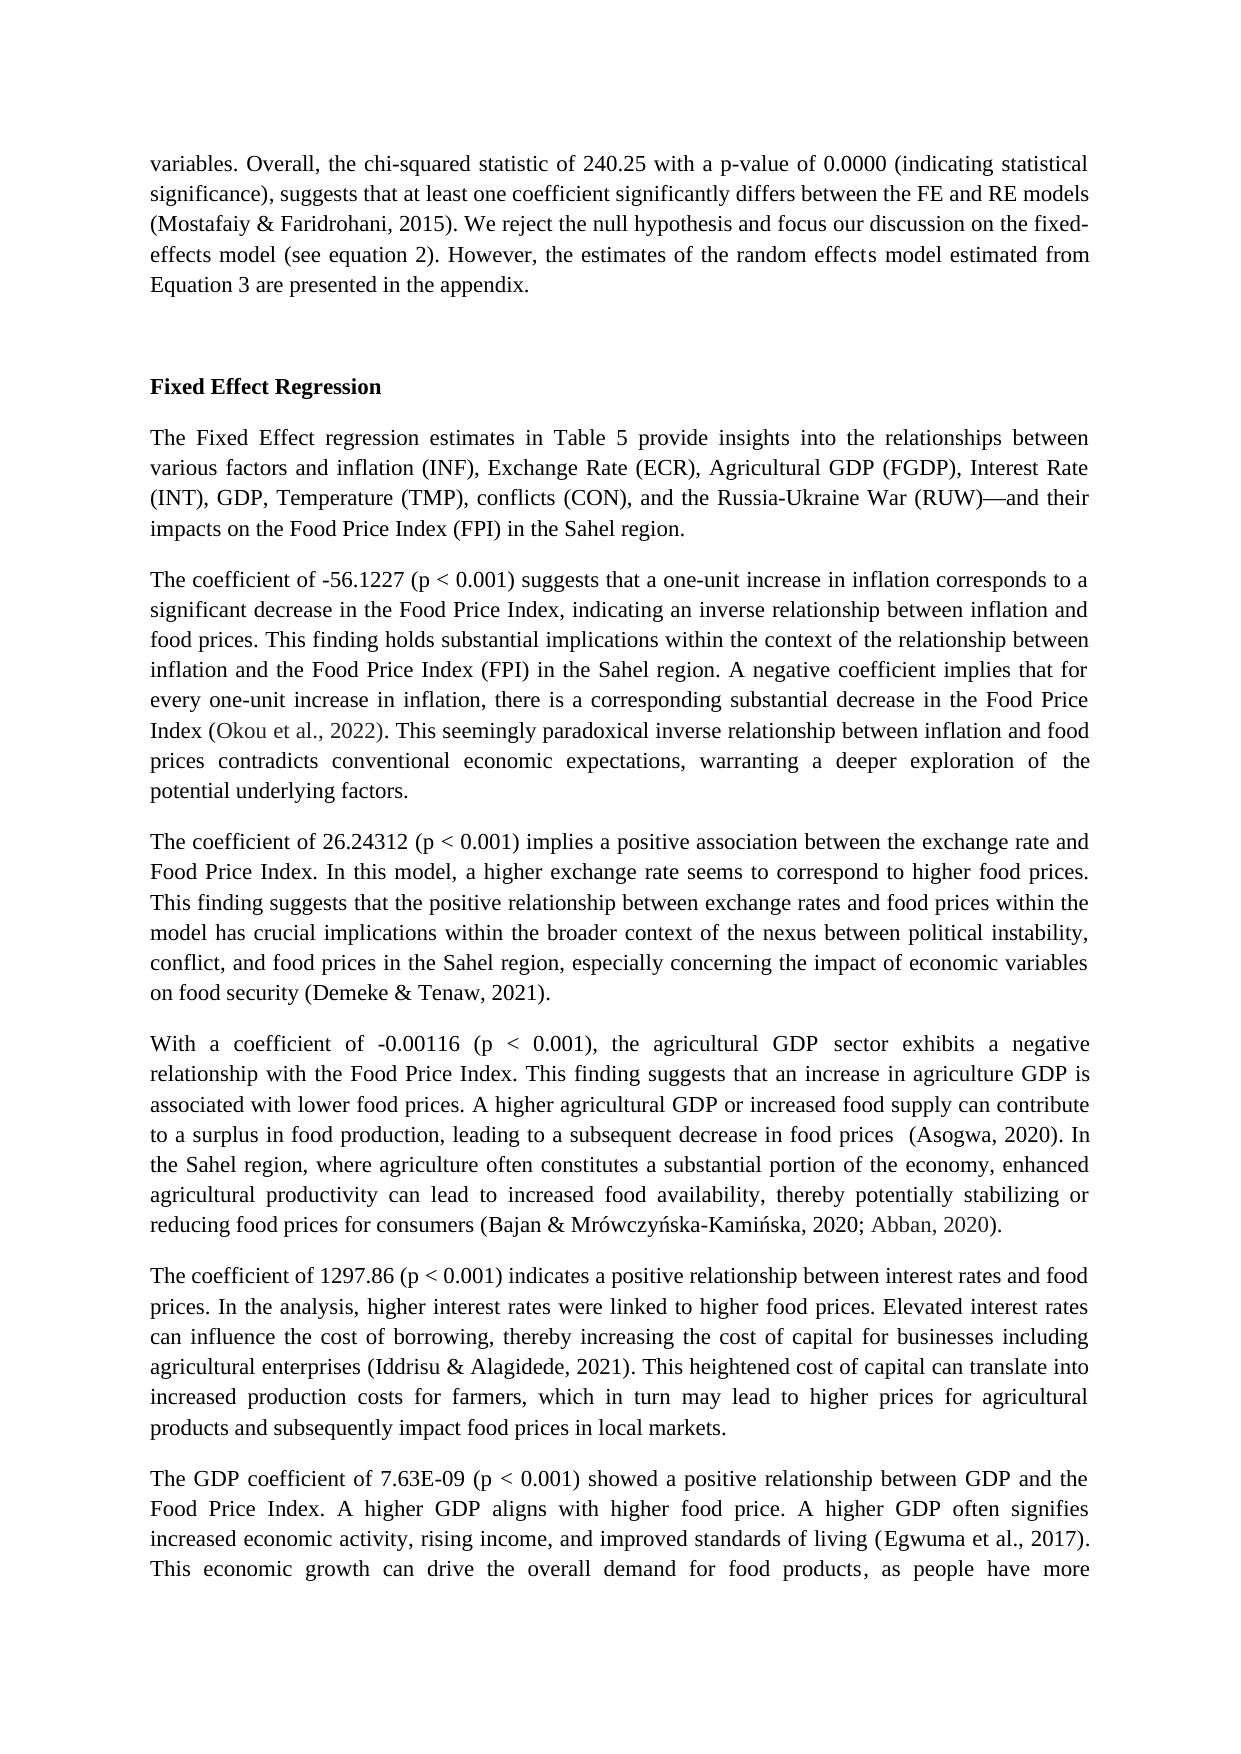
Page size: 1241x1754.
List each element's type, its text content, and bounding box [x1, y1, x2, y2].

text The coefficient of 1297.86 (p < 0.001) indicates a positive relationship between interest rates and food prices. In the analysis, higher interest rates were linked to higher food prices. Elevated interest rates can influence the cost of borrowing, thereby increasing the cost of capital for businesses including agricultural enterprises (Iddrisu & Alagidede, 2021). This heightened cost of capital can translate into increased production costs for farmers, which in turn may lead to higher prices for agricultural products and subsequently impact food prices in local markets. [150, 1262, 1090, 1440]
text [150, 1464, 1090, 1582]
text The coefficient of 26.24312 (p < 0.001) implies a positive association between the exchange rate and Food Price Index. In this model, a higher exchange rate seems to correspond to higher food prices. This finding suggests that the positive relationship between exchange rates and food prices within the model has crucial implications within the broader context of the nexus between political instability, conflict, and food prices in the Sahel region, especially concerning the impact of economic variables on food security (Demeke & Tenaw, 2021). [150, 828, 1090, 1006]
text With a coefficient of -0.00116 (p < 0.001), the agricultural sector exhibits a negative relationship with the Food Price Index. This finding suggests that an increase in agriculture is associated with lower food prices. A higher agricultural or increased food supply can contribute to a surplus in food production, leading to a subsequent decrease in food prices (Asogwa, 2020). In the Sahel region, where agriculture often constitutes a substantial portion of the economy, enhanced agricultural productivity can lead to increased food availability, thereby potentially stabilizing or reducing food prices for consumers (Bajan & Mrówczyńska-Kamińska, 2020; Abban, 2020). [150, 1030, 1090, 1238]
text Fixed Effect Regression [150, 373, 1090, 399]
text The coefficient of -56.1227 (p < 0.001) suggests that a one-unit increase in inflation corresponds to a significant decrease in the Food Price Index, indicating an inverse relationship between inflation and food prices. This finding holds substantial implications within the context of the relationship between inflation and the Food Price Index (FPI) in the Sahel region. A negative coefficient implies that for every one-unit increase in inflation, there is a corresponding substantial decrease in the Food Price Index (Okou et al., 2022). This seemingly paradoxical inverse relationship between inflation and food prices contradicts conventional economic expectations, warranting a deeper exploration of the potential underlying factors. [150, 566, 1090, 803]
text The Fixed Effect regression estimates in Table 5 provide insights into the relationships between various factors and inflation (INF), Exchange Rate (ECR), Agricultural GDP (FGDP), Interest Rate (INT), GDP, Temperature (TMP), conflicts (CON), and the Russia-Ukraine War (RUW)—and their impacts on the Food Price Index (FPI) in the Sahel region. [150, 424, 1090, 541]
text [150, 150, 1090, 297]
